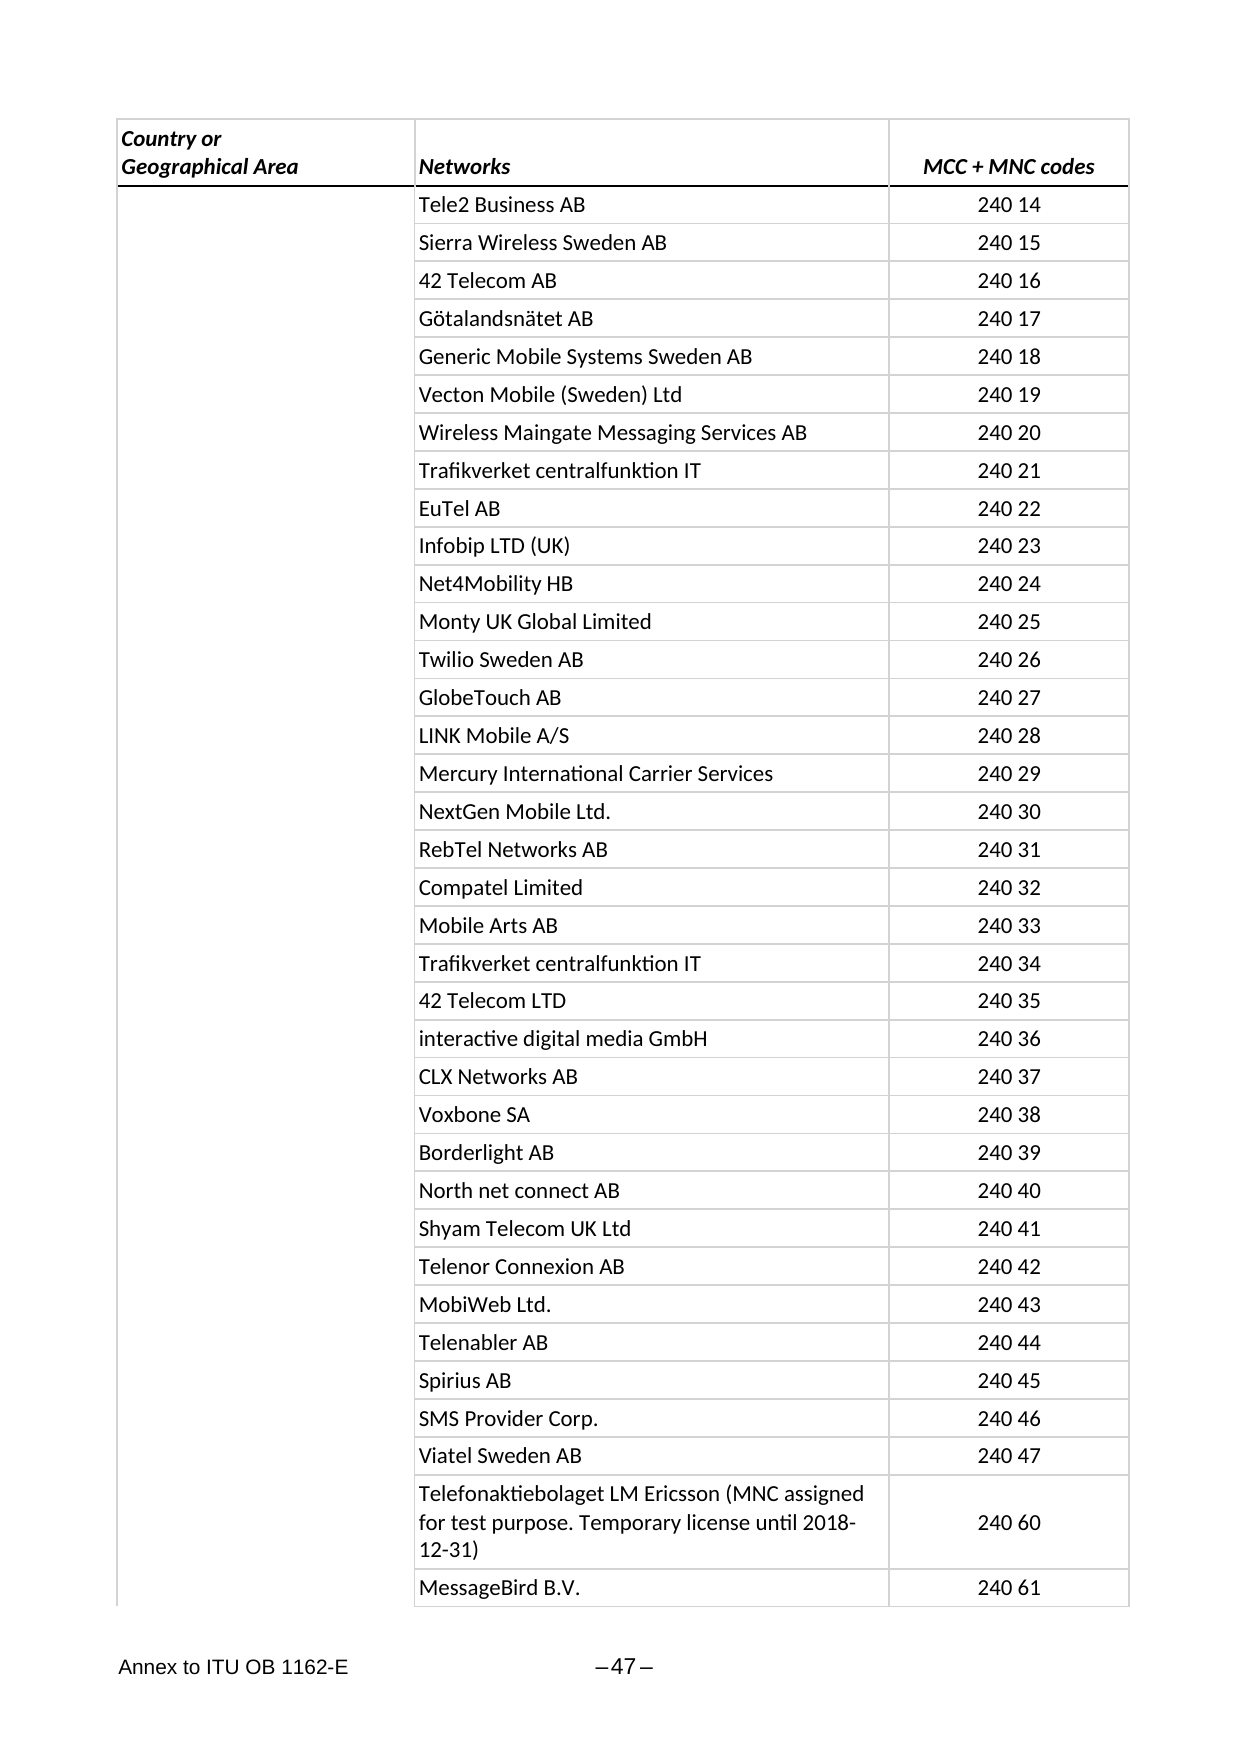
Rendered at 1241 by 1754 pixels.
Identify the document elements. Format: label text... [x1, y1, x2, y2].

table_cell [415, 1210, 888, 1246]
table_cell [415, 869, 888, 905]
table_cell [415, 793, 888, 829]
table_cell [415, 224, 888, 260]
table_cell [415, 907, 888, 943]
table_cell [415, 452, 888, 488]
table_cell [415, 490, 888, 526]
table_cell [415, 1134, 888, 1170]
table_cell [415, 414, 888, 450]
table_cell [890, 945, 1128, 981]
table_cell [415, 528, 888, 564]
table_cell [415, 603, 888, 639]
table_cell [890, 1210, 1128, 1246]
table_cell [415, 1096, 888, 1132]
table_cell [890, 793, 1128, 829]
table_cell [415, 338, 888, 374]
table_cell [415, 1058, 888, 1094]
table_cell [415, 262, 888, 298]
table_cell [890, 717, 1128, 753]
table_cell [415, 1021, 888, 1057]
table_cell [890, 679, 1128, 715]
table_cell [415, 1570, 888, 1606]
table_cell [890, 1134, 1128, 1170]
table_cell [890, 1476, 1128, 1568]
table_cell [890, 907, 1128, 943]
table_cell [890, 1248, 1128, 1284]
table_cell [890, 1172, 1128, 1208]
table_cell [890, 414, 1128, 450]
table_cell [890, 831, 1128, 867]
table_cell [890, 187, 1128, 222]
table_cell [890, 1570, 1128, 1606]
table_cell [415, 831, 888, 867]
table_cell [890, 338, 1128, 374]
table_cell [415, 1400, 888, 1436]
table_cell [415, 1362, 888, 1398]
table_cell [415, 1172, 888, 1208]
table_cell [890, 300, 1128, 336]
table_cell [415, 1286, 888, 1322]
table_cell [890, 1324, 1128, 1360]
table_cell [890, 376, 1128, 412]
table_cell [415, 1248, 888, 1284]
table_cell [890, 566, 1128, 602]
table_header Country or Geographical Area [118, 120, 414, 184]
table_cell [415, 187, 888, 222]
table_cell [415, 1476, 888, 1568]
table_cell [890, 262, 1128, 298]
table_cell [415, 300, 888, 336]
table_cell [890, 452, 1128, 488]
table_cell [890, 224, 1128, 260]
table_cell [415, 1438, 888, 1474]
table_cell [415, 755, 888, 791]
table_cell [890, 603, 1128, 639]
table_header Networks [416, 120, 888, 184]
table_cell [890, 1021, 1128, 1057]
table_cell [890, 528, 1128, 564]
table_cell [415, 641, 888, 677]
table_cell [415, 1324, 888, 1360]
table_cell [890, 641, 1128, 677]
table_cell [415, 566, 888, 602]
table_header MCC + MNC codes [890, 120, 1128, 184]
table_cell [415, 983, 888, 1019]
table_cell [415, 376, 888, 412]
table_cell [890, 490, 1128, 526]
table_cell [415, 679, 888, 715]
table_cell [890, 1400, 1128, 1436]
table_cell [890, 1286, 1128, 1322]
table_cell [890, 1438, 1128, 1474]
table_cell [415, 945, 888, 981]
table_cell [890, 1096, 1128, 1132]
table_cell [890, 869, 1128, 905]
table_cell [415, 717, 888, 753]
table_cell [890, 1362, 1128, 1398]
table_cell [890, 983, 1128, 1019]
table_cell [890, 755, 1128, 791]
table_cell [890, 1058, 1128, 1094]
